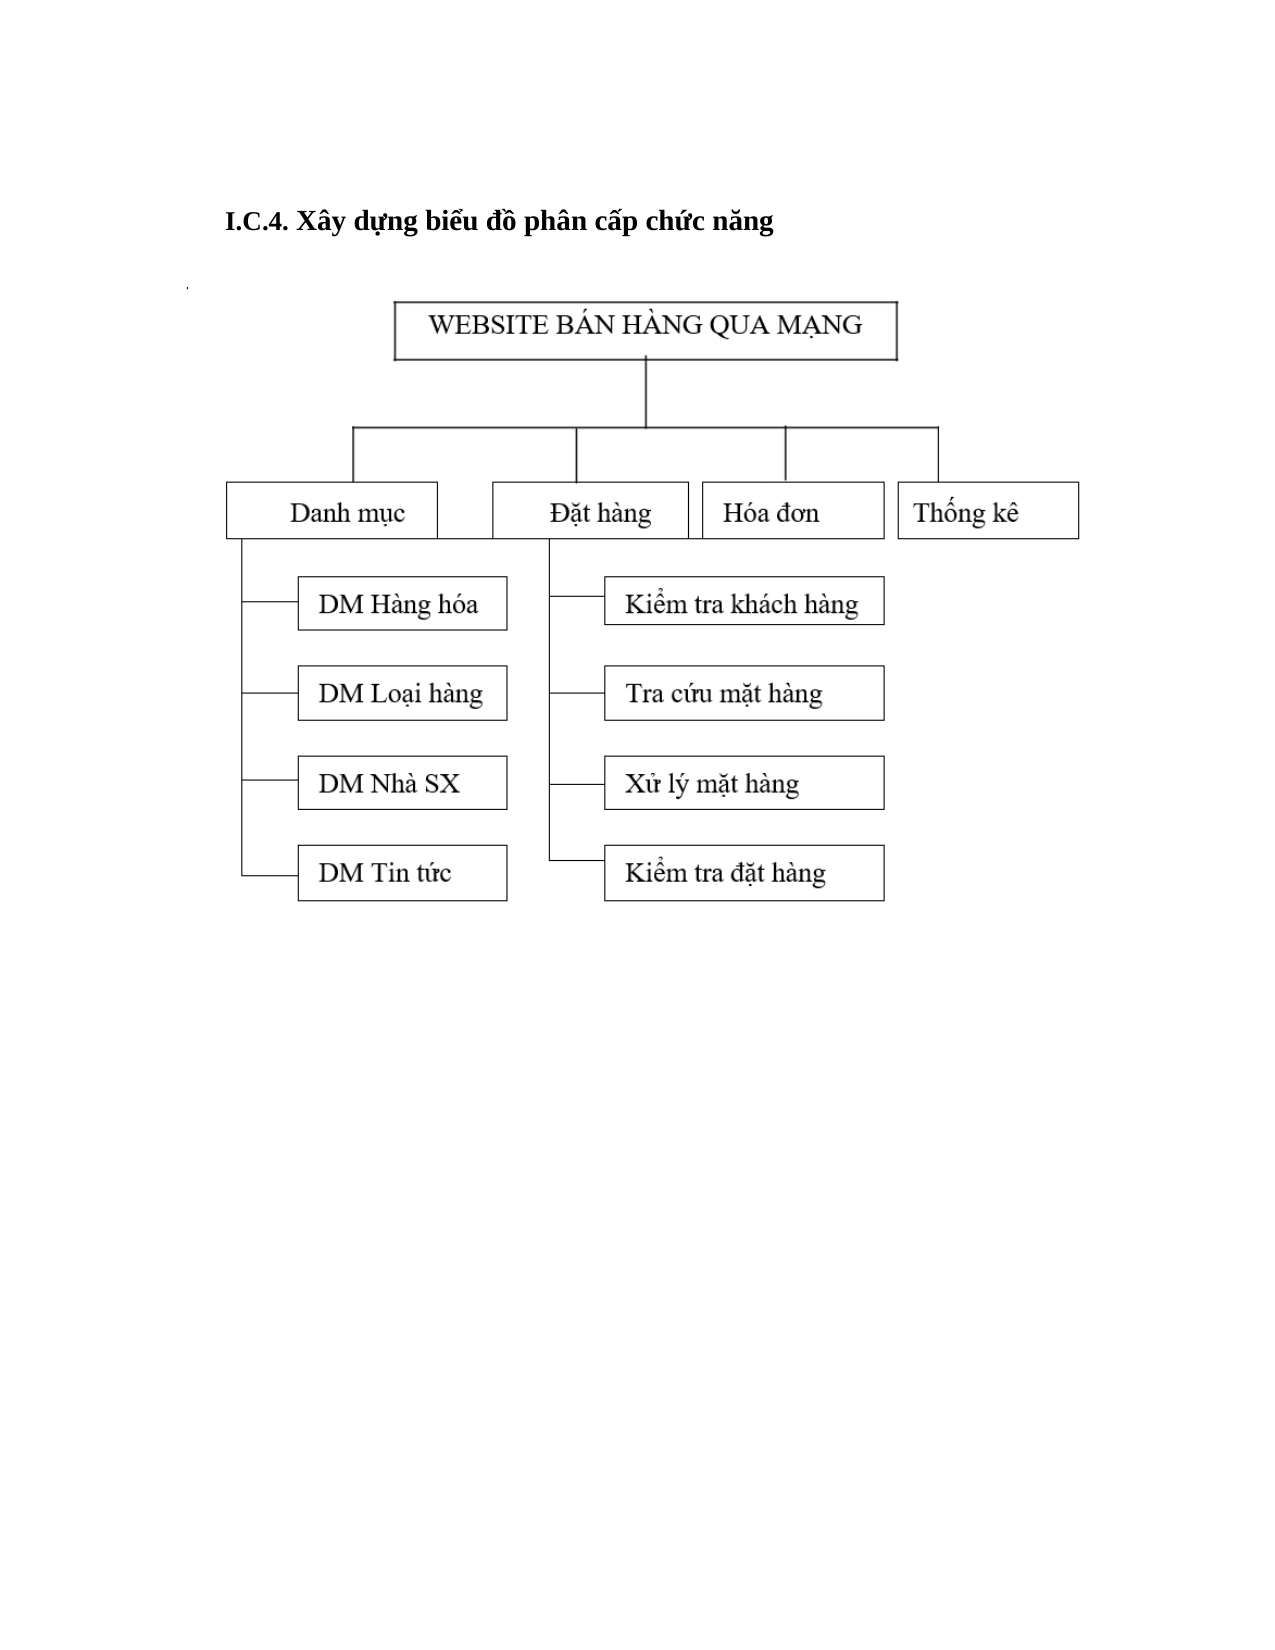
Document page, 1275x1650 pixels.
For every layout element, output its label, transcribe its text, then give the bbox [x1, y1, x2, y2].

picture [150, 275, 1125, 947]
text Xây dựng biểu đồ phân cấp chức năng [225, 203, 1125, 236]
